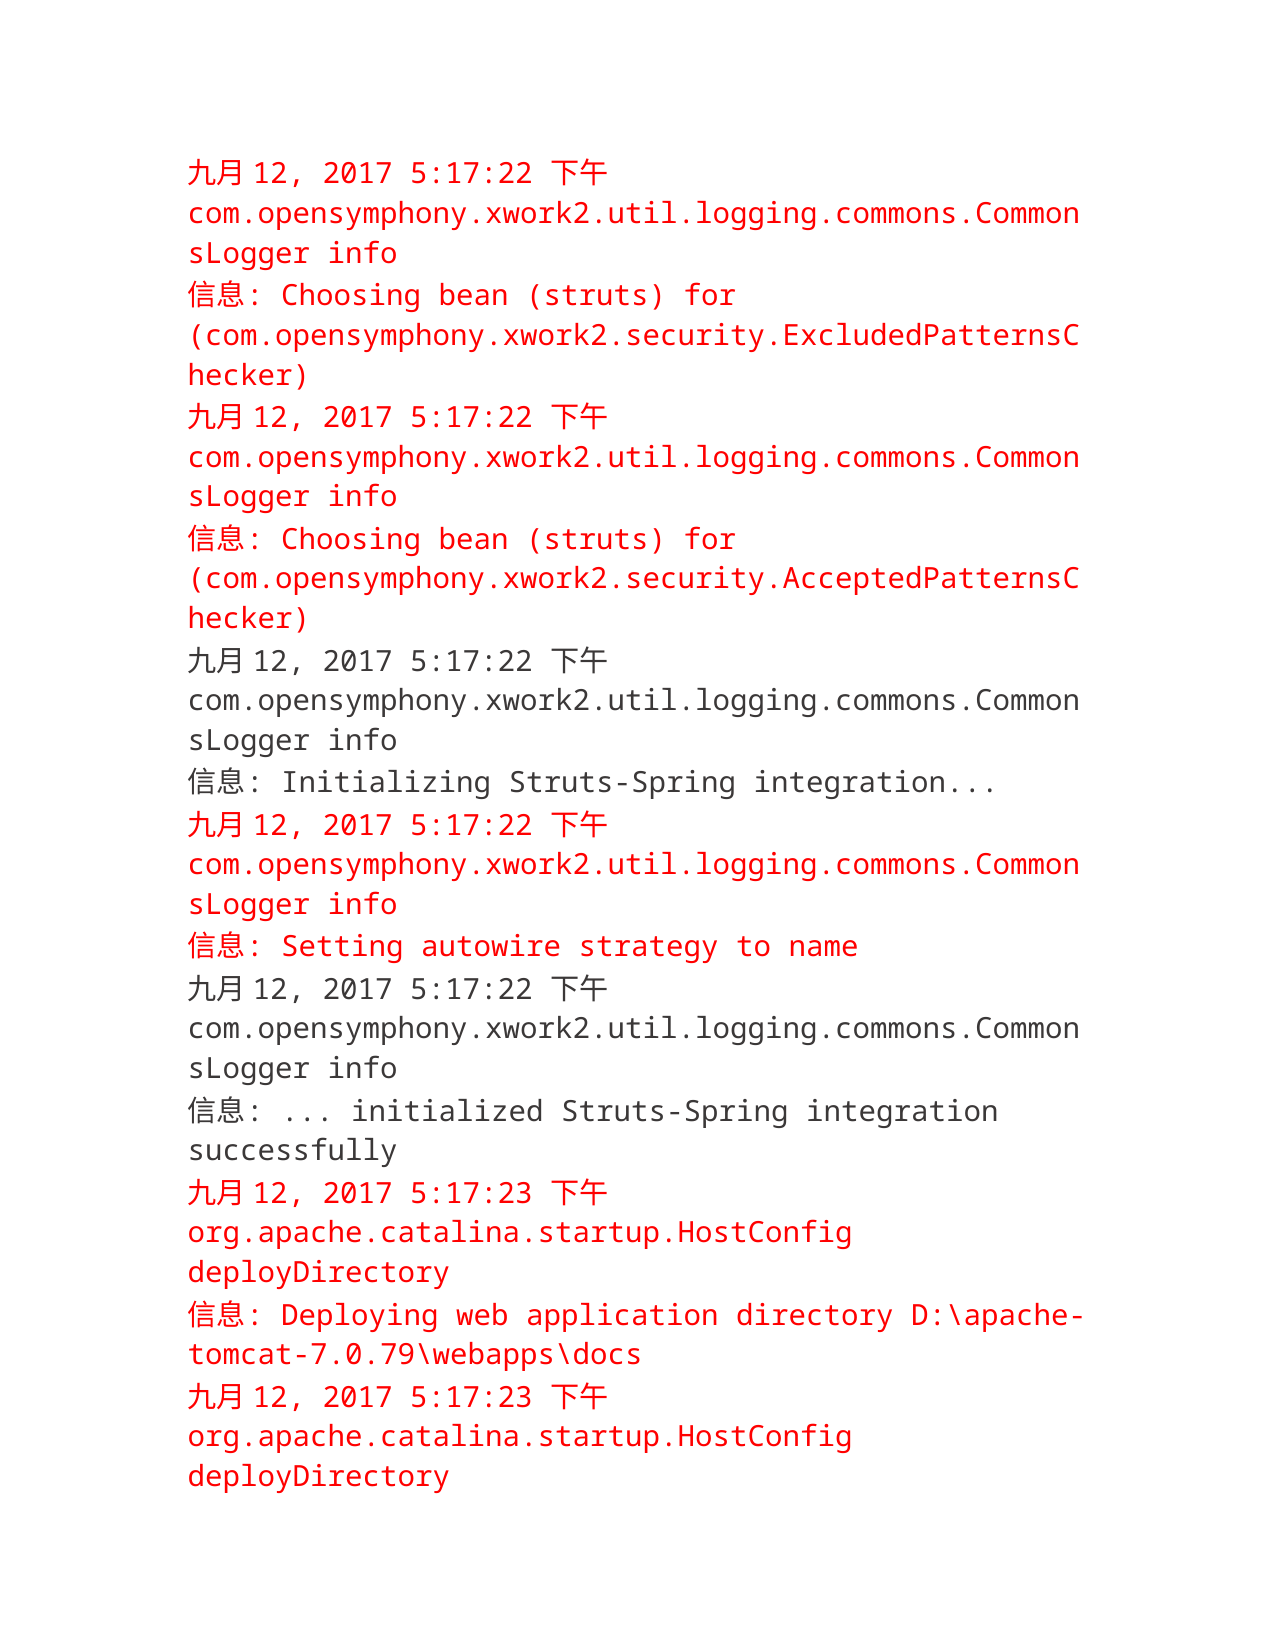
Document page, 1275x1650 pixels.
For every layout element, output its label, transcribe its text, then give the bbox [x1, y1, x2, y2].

text 九月 12, 2017 5:17:23 下午 org.apache.catalina.startup.HostConfig deployDirectory [187, 1169, 1087, 1291]
text 九月 12, 2017 5:17:22 下午 com.opensymphony.xwork2.util.logging.commons.CommonsLogger info [187, 637, 1087, 759]
text 信息: Setting autowire strategy to name [187, 923, 1087, 965]
text 信息: Choosing bean (struts) for (com.opensymphony.xwork2.security.ExcludedPatternsChecker) [187, 272, 1087, 393]
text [187, 150, 1087, 272]
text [187, 1373, 1087, 1495]
text 信息: Deploying web application directory D:\apache-tomcat-7.0.79\webapps\docs [187, 1291, 1087, 1373]
text 九月 12, 2017 5:17:22 下午 com.opensymphony.xwork2.util.logging.commons.CommonsLogger info [187, 393, 1087, 515]
text 信息: ... initialized Struts-Spring integration successfully [187, 1087, 1087, 1169]
text 九月 12, 2017 5:17:22 下午 com.opensymphony.xwork2.util.logging.commons.CommonsLogger info [187, 801, 1087, 923]
text 信息: Initializing Struts-Spring integration... [187, 759, 1087, 801]
text 九月 12, 2017 5:17:22 下午 com.opensymphony.xwork2.util.logging.commons.CommonsLogger info [187, 965, 1087, 1087]
text 信息: Choosing bean (struts) for (com.opensymphony.xwork2.security.AcceptedPatternsChecker) [187, 515, 1087, 637]
